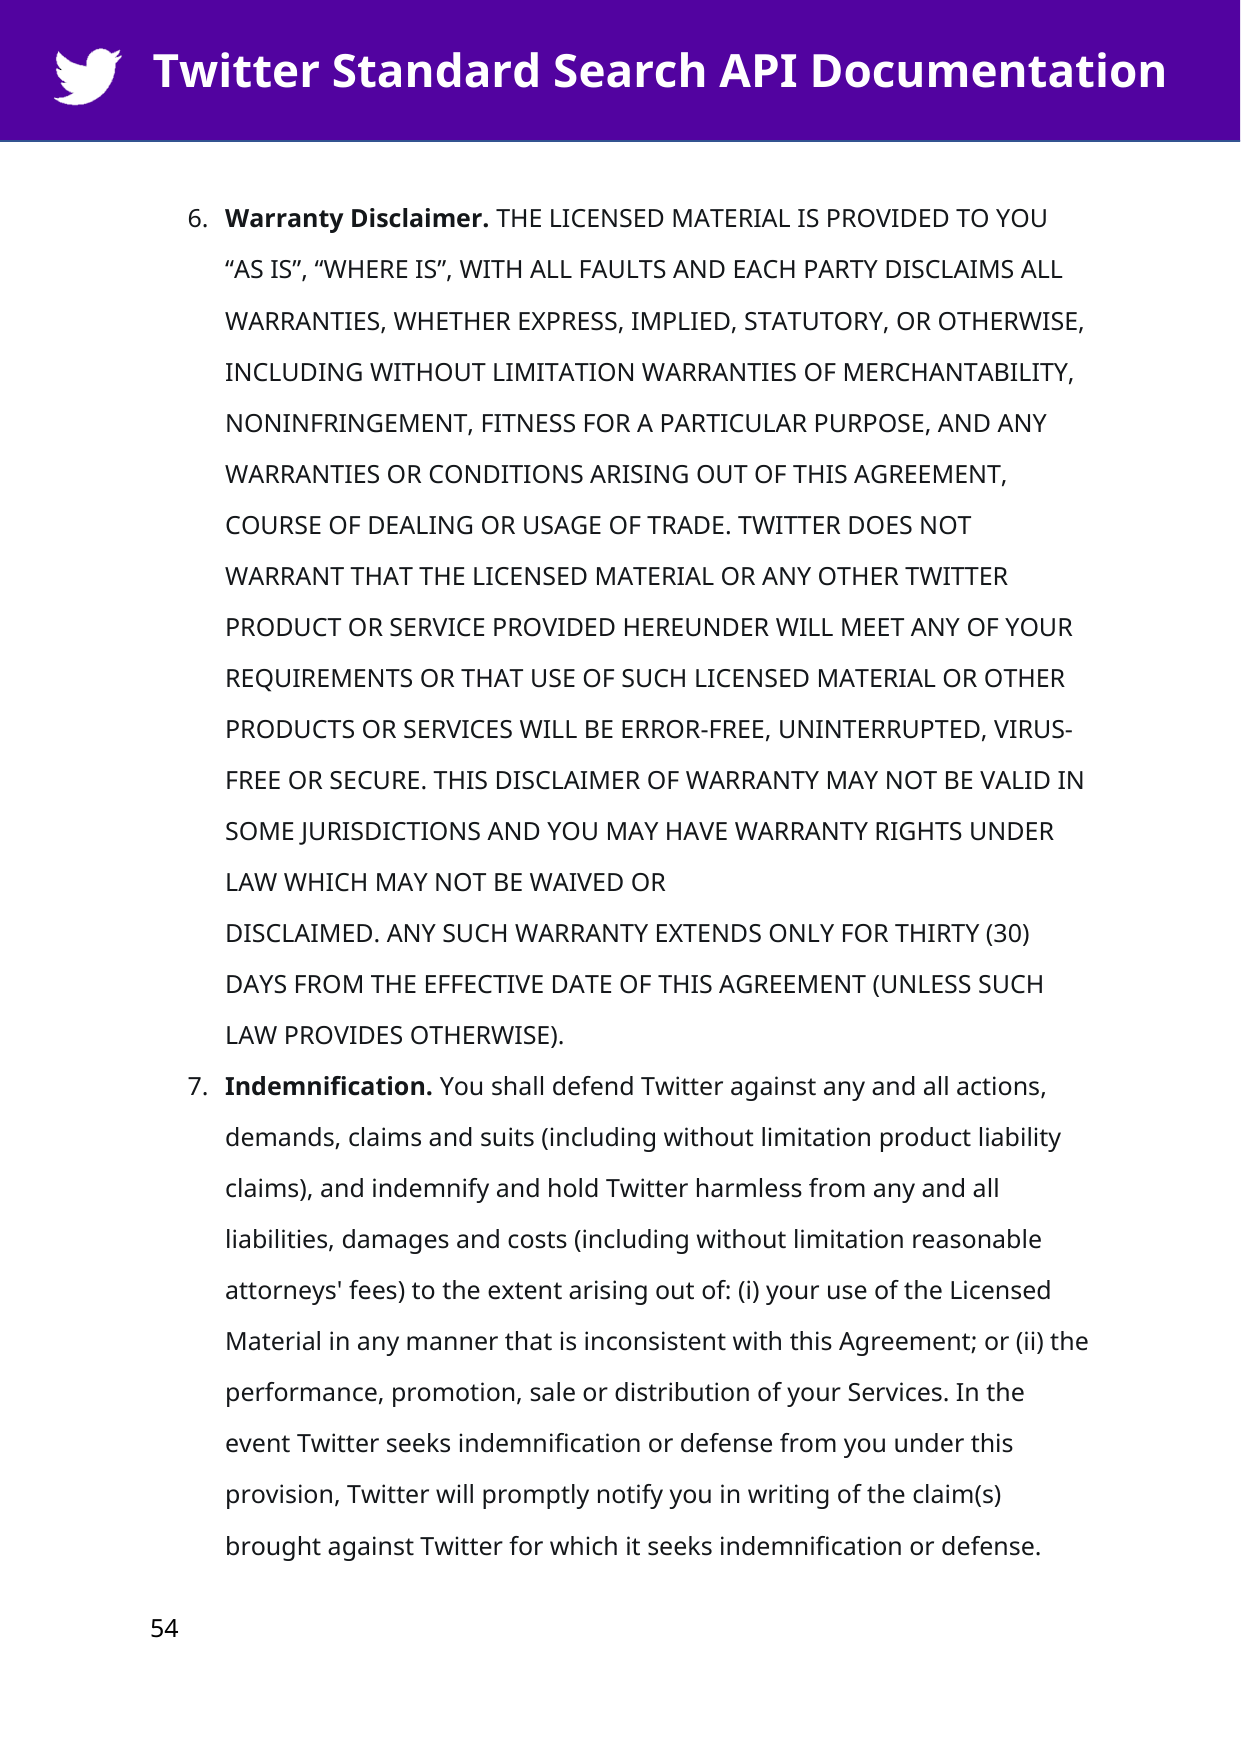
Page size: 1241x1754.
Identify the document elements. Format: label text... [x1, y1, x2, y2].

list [187, 1069, 1090, 1562]
picture [33, 22, 142, 131]
list Warranty Disclaimer. THE LICENSED MATERIAL IS PROVIDED TO YOU “AS IS”, “WHERE IS”, WITH ALL FAULTS AND EACH PARTY DISCLAIMS ALL WARRANTIES, WHETHER EXPRESS, IMPLIED, STATUTORY, OR OTHERWISE, INCLUDING WITHOUT LIMITATION WARRANTIES OF MERCHANTABILITY, NONINFRINGEMENT, FITNESS FOR A PARTICULAR PURPOSE, AND ANY WARRANTIES OR CONDITIONS ARISING OUT OF THIS AGREEMENT, COURSE OF DEALING OR USAGE OF TRADE. TWITTER DOES NOT WARRANT THAT THE LICENSED MATERIAL OR ANY OTHER TWITTER PRODUCT OR SERVICE PROVIDED HEREUNDER WILL MEET ANY OF YOUR REQUIREMENTS OR THAT USE OF SUCH LICENSED MATERIAL OR OTHER PRODUCTS OR SERVICES WILL BE ERROR-FREE, UNINTERRUPTED, VIRUS-FREE OR SECURE. THIS DISCLAIMER OF WARRANTY MAY NOT BE VALID IN SOME JURISDICTIONS AND YOU MAY HAVE WARRANTY RIGHTS UNDER LAW WHICH MAY NOT BE WAIVED OR [187, 201, 1090, 899]
text DISCLAIMED. ANY SUCH WARRANTY EXTENDS ONLY FOR THIRTY (30) DAYS FROM THE EFFECTIVE DATE OF THIS AGREEMENT (UNLESS SUCH LAW PROVIDES OTHERWISE). [225, 916, 1090, 1052]
